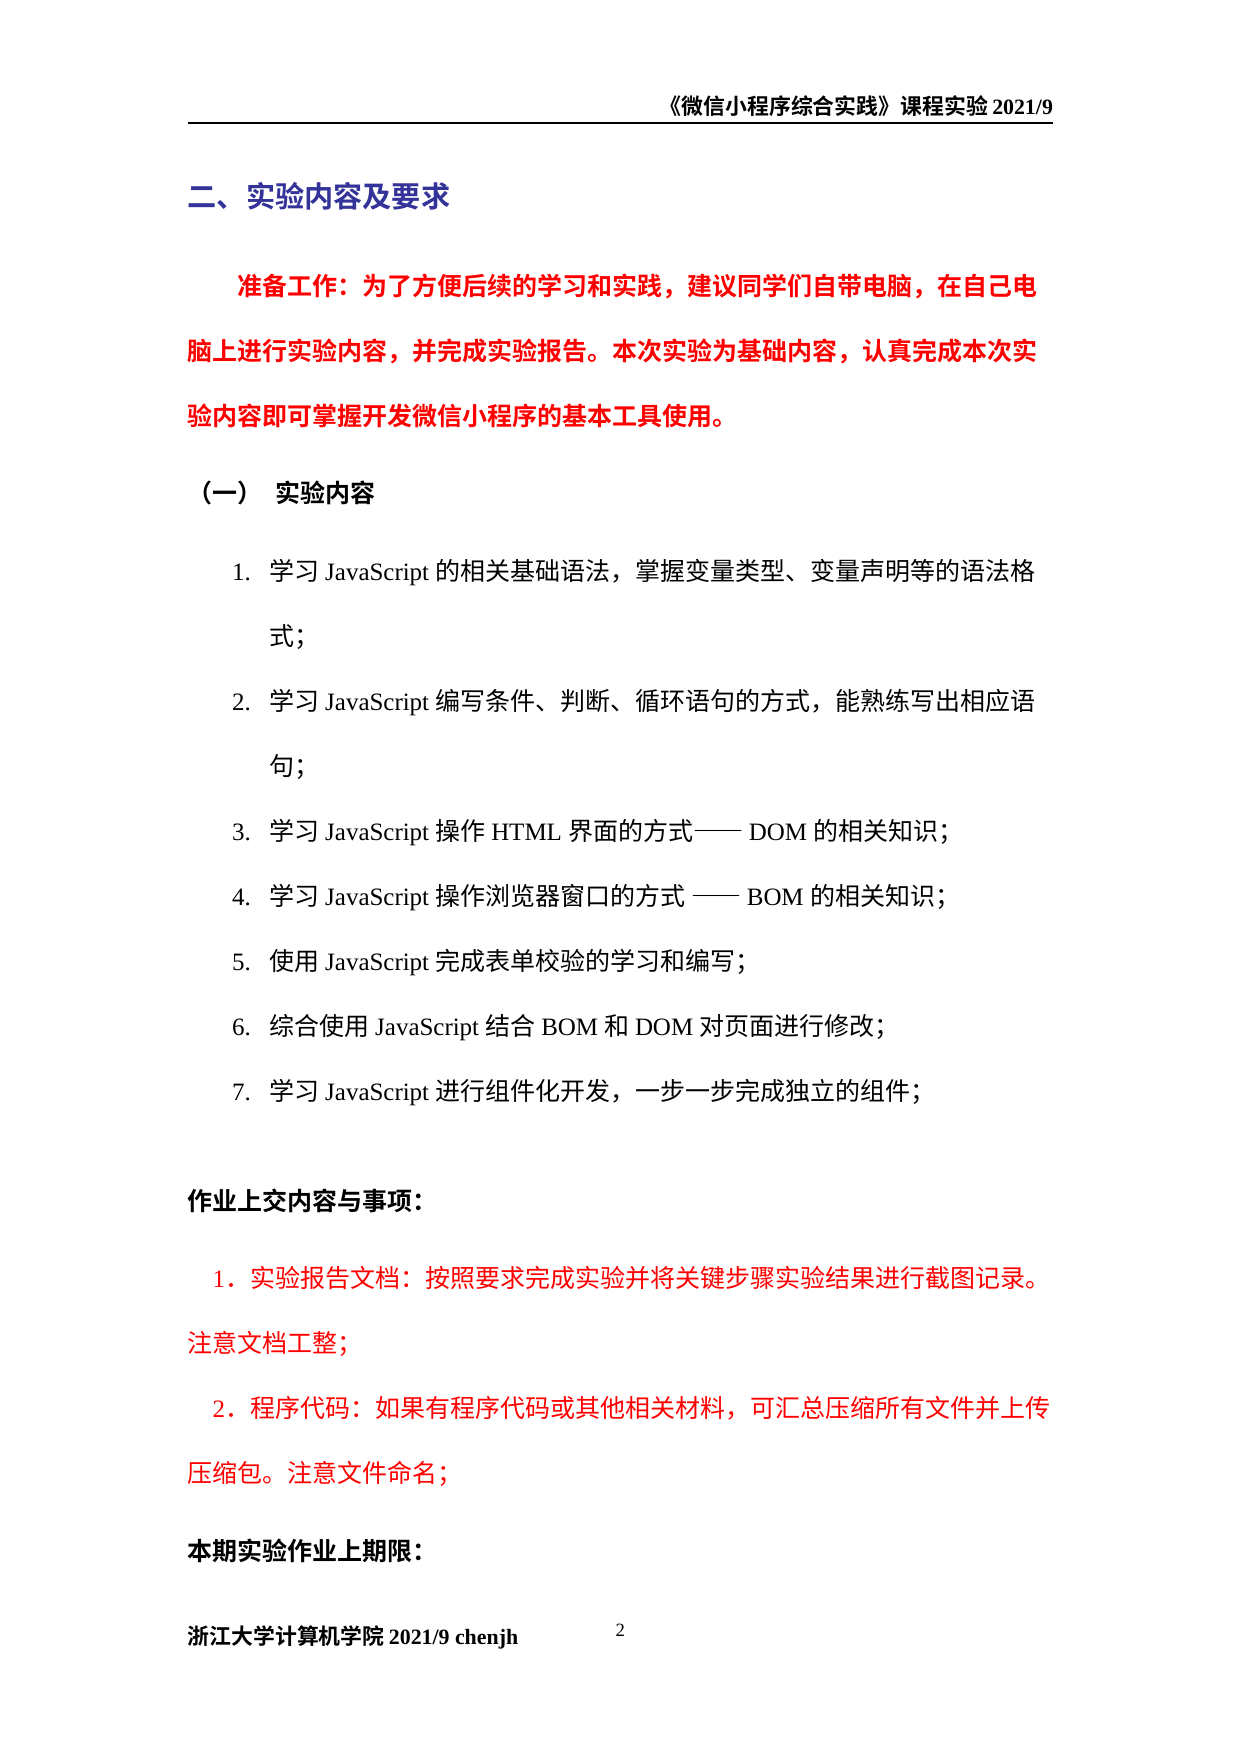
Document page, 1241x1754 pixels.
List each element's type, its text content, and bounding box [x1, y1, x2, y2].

list 综合使用 JavaScript 结合 BOM 和 DOM 对页面进行修改； [232, 992, 1053, 1057]
list 使用 JavaScript 完成表单校验的学习和编写； [232, 927, 1053, 992]
text 本期实验作业上期限： [187, 1517, 1053, 1582]
list 学习 JavaScript 的相关基础语法，掌握变量类型、变量声明等的语法格式； [232, 537, 1053, 667]
list 学习 JavaScript 进行组件化开发，一步一步完成独立的组件； [232, 1057, 1053, 1122]
text 2．程序代码：如果有程序代码或其他相关材料，可汇总压缩所有文件并上传压缩包。注意文件命名； [187, 1374, 1053, 1504]
text 作业上交内容与事项： [187, 1167, 1053, 1232]
list 实验内容 [187, 459, 1053, 524]
text 准备工作：为了方便后续的学习和实践，建议同学们自带电脑，在自己电脑上进行实验内容，并完成实验报告。本次实验为基础内容，认真完成本次实验内容即可掌握开发微信小程序的基本工具使用。 [187, 252, 1053, 447]
text 1．实验报告文档：按照要求完成实验并将关键步骤实验结果进行截图记录。注意文档工整； [187, 1244, 1053, 1374]
list 学习 JavaScript 操作 HTML 界面的方式—— DOM 的相关知识； [232, 797, 1053, 862]
list 学习 JavaScript 编写条件、判断、循环语句的方式，能熟练写出相应语句； [232, 667, 1053, 797]
list 学习 JavaScript 操作浏览器窗口的方式 —— BOM 的相关知识； [232, 862, 1053, 927]
subtitle 二、实验内容及要求 [187, 162, 1053, 227]
